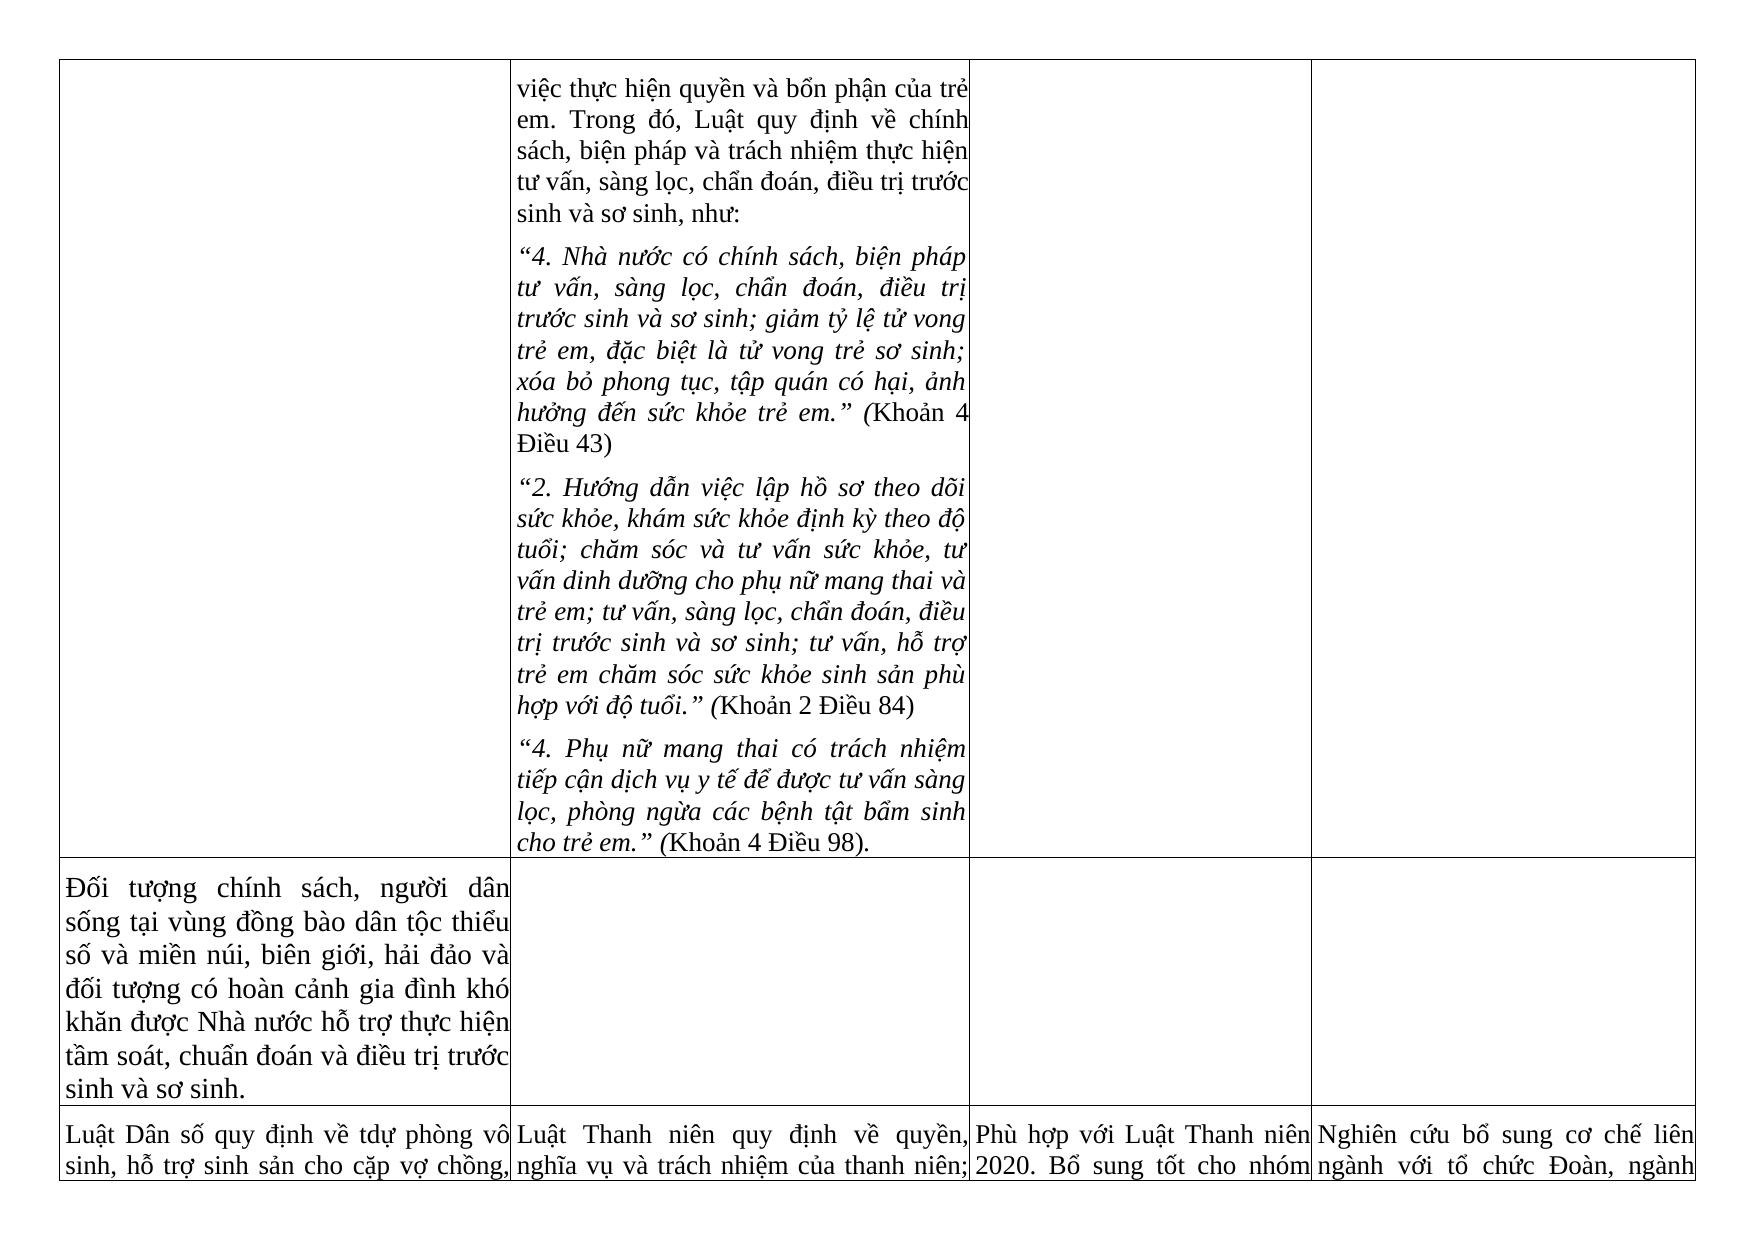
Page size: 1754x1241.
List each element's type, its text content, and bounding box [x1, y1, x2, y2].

table_cell [970, 858, 1311, 1105]
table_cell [60, 60, 510, 857]
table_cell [970, 1106, 1311, 1180]
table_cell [1312, 1106, 1695, 1180]
table_cell [1312, 858, 1695, 1105]
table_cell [511, 60, 969, 857]
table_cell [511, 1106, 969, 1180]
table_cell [60, 1106, 510, 1180]
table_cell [970, 60, 1311, 857]
table_cell [511, 858, 969, 1105]
table_cell Đối tượng chính sách, người dân sống tại vùng đồng bào dân tộc thiểu số và miền núi, biên giới, hải đảo và đối tượng có hoàn cảnh gia đình khó khăn được Nhà nước hỗ trợ thực hiện tầm soát, chuẩn đoán và điều trị trước sinh và sơ sinh. [60, 858, 510, 1105]
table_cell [1312, 60, 1695, 857]
